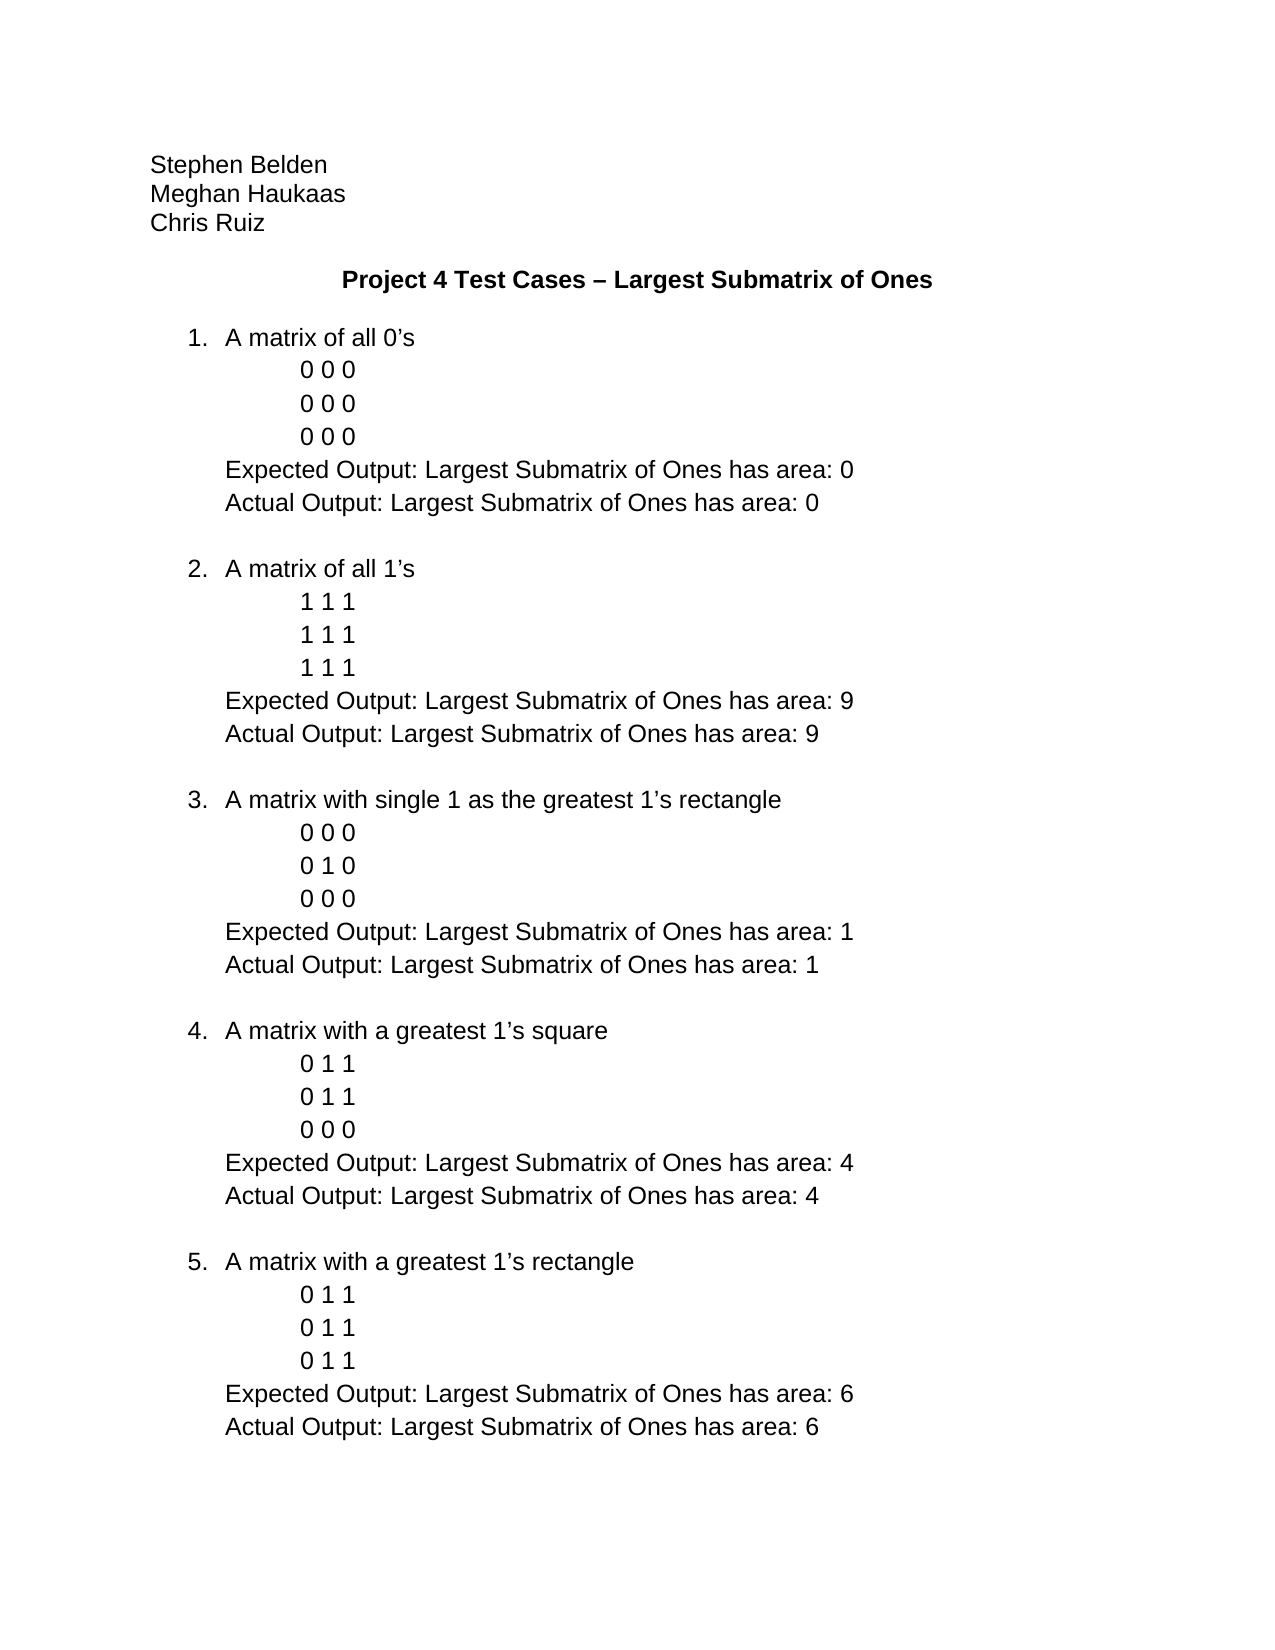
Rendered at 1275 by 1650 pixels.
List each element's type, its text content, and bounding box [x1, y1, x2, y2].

list Actual Output: Largest Submatrix of Ones has area: 6 [225, 1412, 1125, 1441]
list Expected Output: Largest Submatrix of Ones has area: 0 [225, 454, 1125, 483]
list 0 0 0 [300, 388, 1125, 417]
list 1 1 1 [300, 620, 1125, 648]
list Expected Output: Largest Submatrix of Ones has area: 1 [225, 917, 1125, 946]
list A matrix of all 1’s [187, 554, 1125, 582]
list A matrix with single 1 as the greatest 1’s rectangle [187, 785, 1125, 813]
list 1 1 1 [300, 653, 1125, 681]
list 0 1 1 [300, 1280, 1125, 1309]
text Project 4 Test Cases – Largest Submatrix of Ones [150, 265, 1125, 294]
list 1 1 1 [300, 587, 1125, 615]
list Expected Output: Largest Submatrix of Ones has area: 9 [225, 686, 1125, 714]
list Expected Output: Largest Submatrix of Ones has area: 6 [225, 1379, 1125, 1408]
text Chris Ruiz [150, 207, 1125, 236]
list A matrix with a greatest 1’s rectangle [187, 1247, 1125, 1276]
list 0 1 1 [300, 1346, 1125, 1375]
text Meghan Haukaas [150, 179, 1125, 207]
list 0 0 0 [300, 884, 1125, 913]
list Expected Output: Largest Submatrix of Ones has area: 4 [225, 1148, 1125, 1177]
list Actual Output: Largest Submatrix of Ones has area: 9 [225, 719, 1125, 747]
list 0 1 1 [300, 1313, 1125, 1342]
list Actual Output: Largest Submatrix of Ones has area: 0 [225, 488, 1125, 516]
list 0 0 0 [300, 1115, 1125, 1144]
list 0 1 1 [300, 1049, 1125, 1078]
list 0 0 0 [300, 422, 1125, 450]
list 0 1 1 [300, 1082, 1125, 1111]
list Actual Output: Largest Submatrix of Ones has area: 4 [225, 1181, 1125, 1210]
text Stephen Belden [150, 150, 1125, 179]
list 0 1 0 [300, 851, 1125, 879]
list 0 0 0 [300, 818, 1125, 847]
list Actual Output: Largest Submatrix of Ones has area: 1 [225, 950, 1125, 979]
list A matrix with a greatest 1’s square [187, 1016, 1125, 1045]
list A matrix of all 0’s [187, 322, 1125, 351]
list 0 0 0 [300, 356, 1125, 384]
